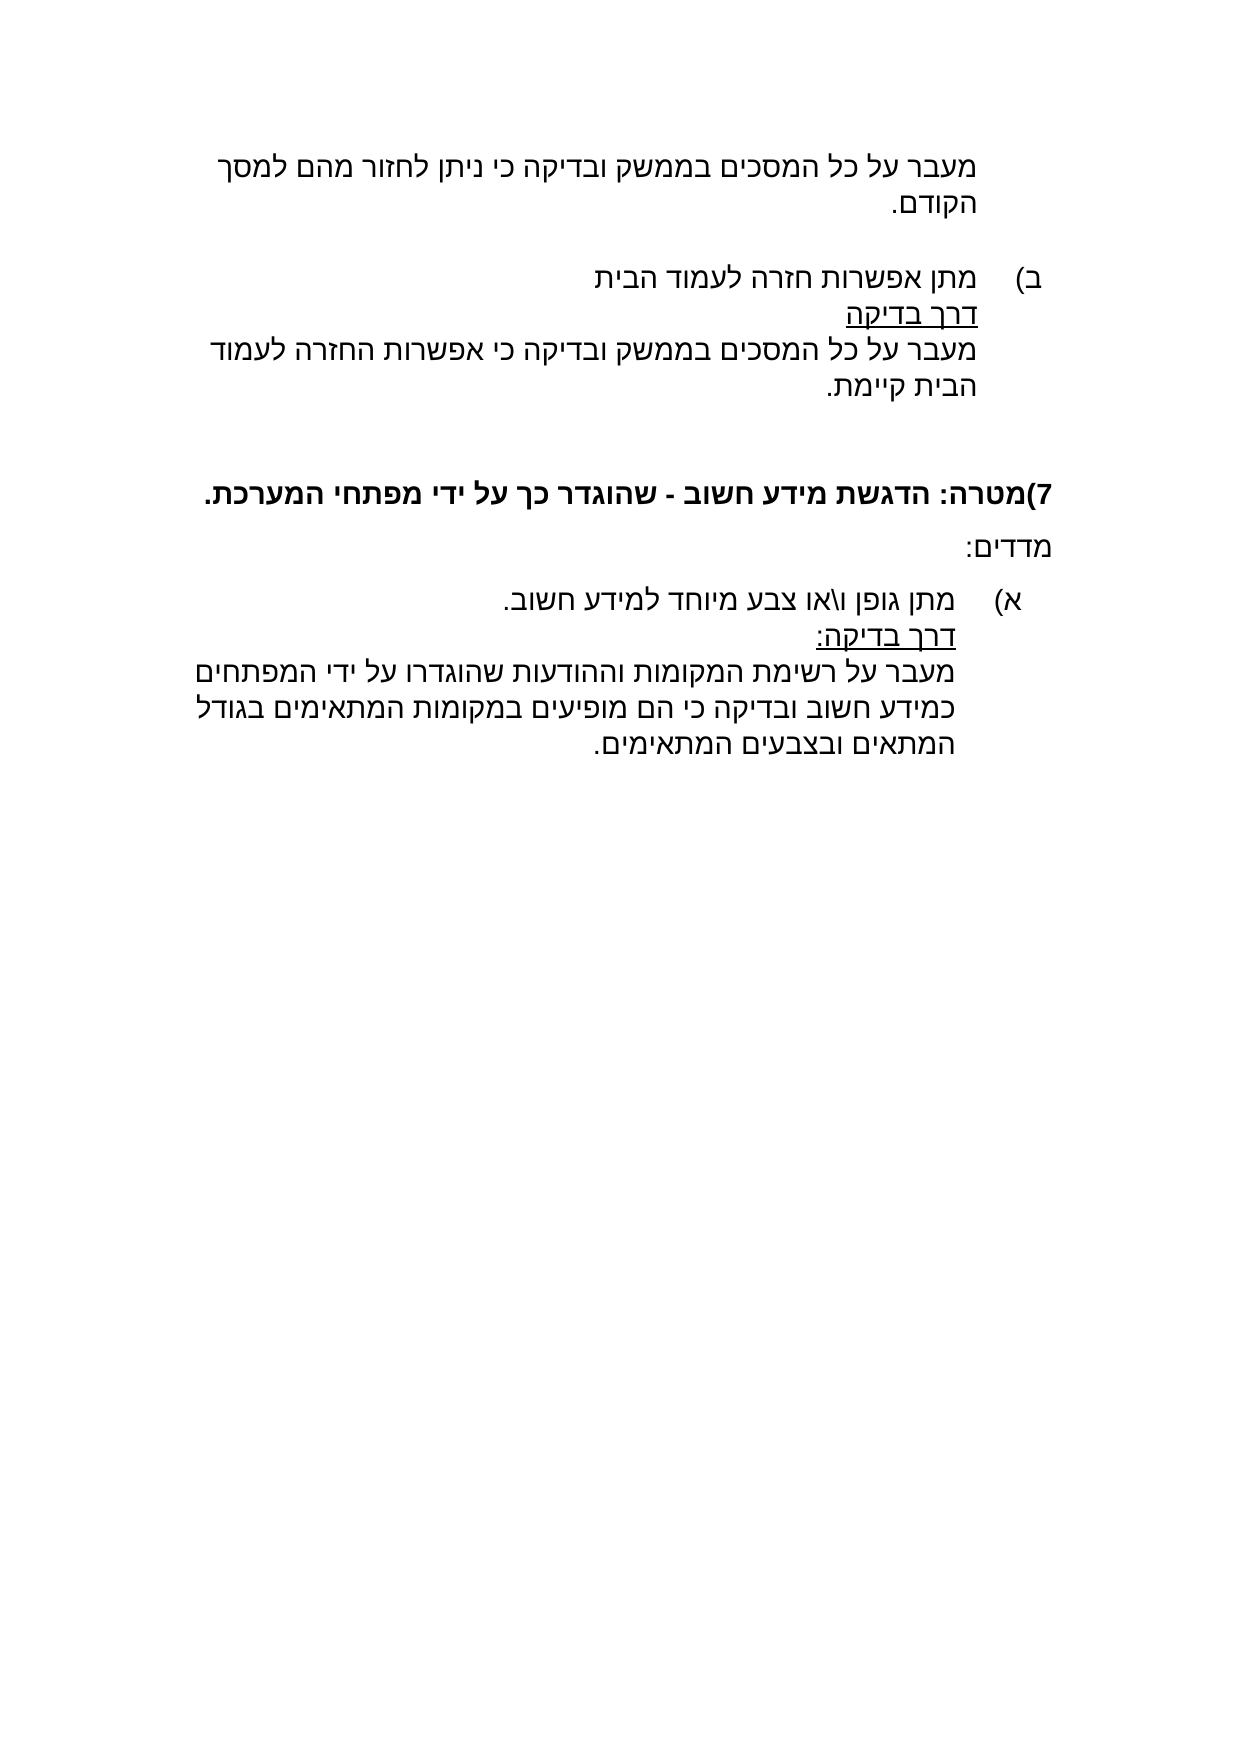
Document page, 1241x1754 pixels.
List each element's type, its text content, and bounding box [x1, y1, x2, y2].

list מתן אפשרות חזרה לעמוד הבית [187, 261, 1015, 294]
list דרך בדיקה: [187, 619, 956, 652]
list דרך בדיקה [187, 297, 978, 330]
list מעבר על כל המסכים בממשק ובדיקה כי אפשרות החזרה לעמוד הבית קיימת. [187, 333, 978, 403]
text מדדים: [187, 530, 1053, 563]
list מתן גופן ו\או צבע מיוחד למידע חשוב. [187, 583, 994, 616]
list מעבר על כל המסכים בממשק ובדיקה כי ניתן לחזור מהם למסך הקודם. [187, 150, 978, 220]
list מעבר על רשימת המקומות וההודעות שהוגדרו על ידי המפתחים כמידע חשוב ובדיקה כי הם מופיעים במקומות המתאימים בגודל המתאים ובצבעים המתאימים. [187, 655, 956, 761]
text 7)מטרה: הדגשת מידע חשוב - שהוגדר כך על ידי מפתחי המערכת. [187, 477, 1053, 511]
